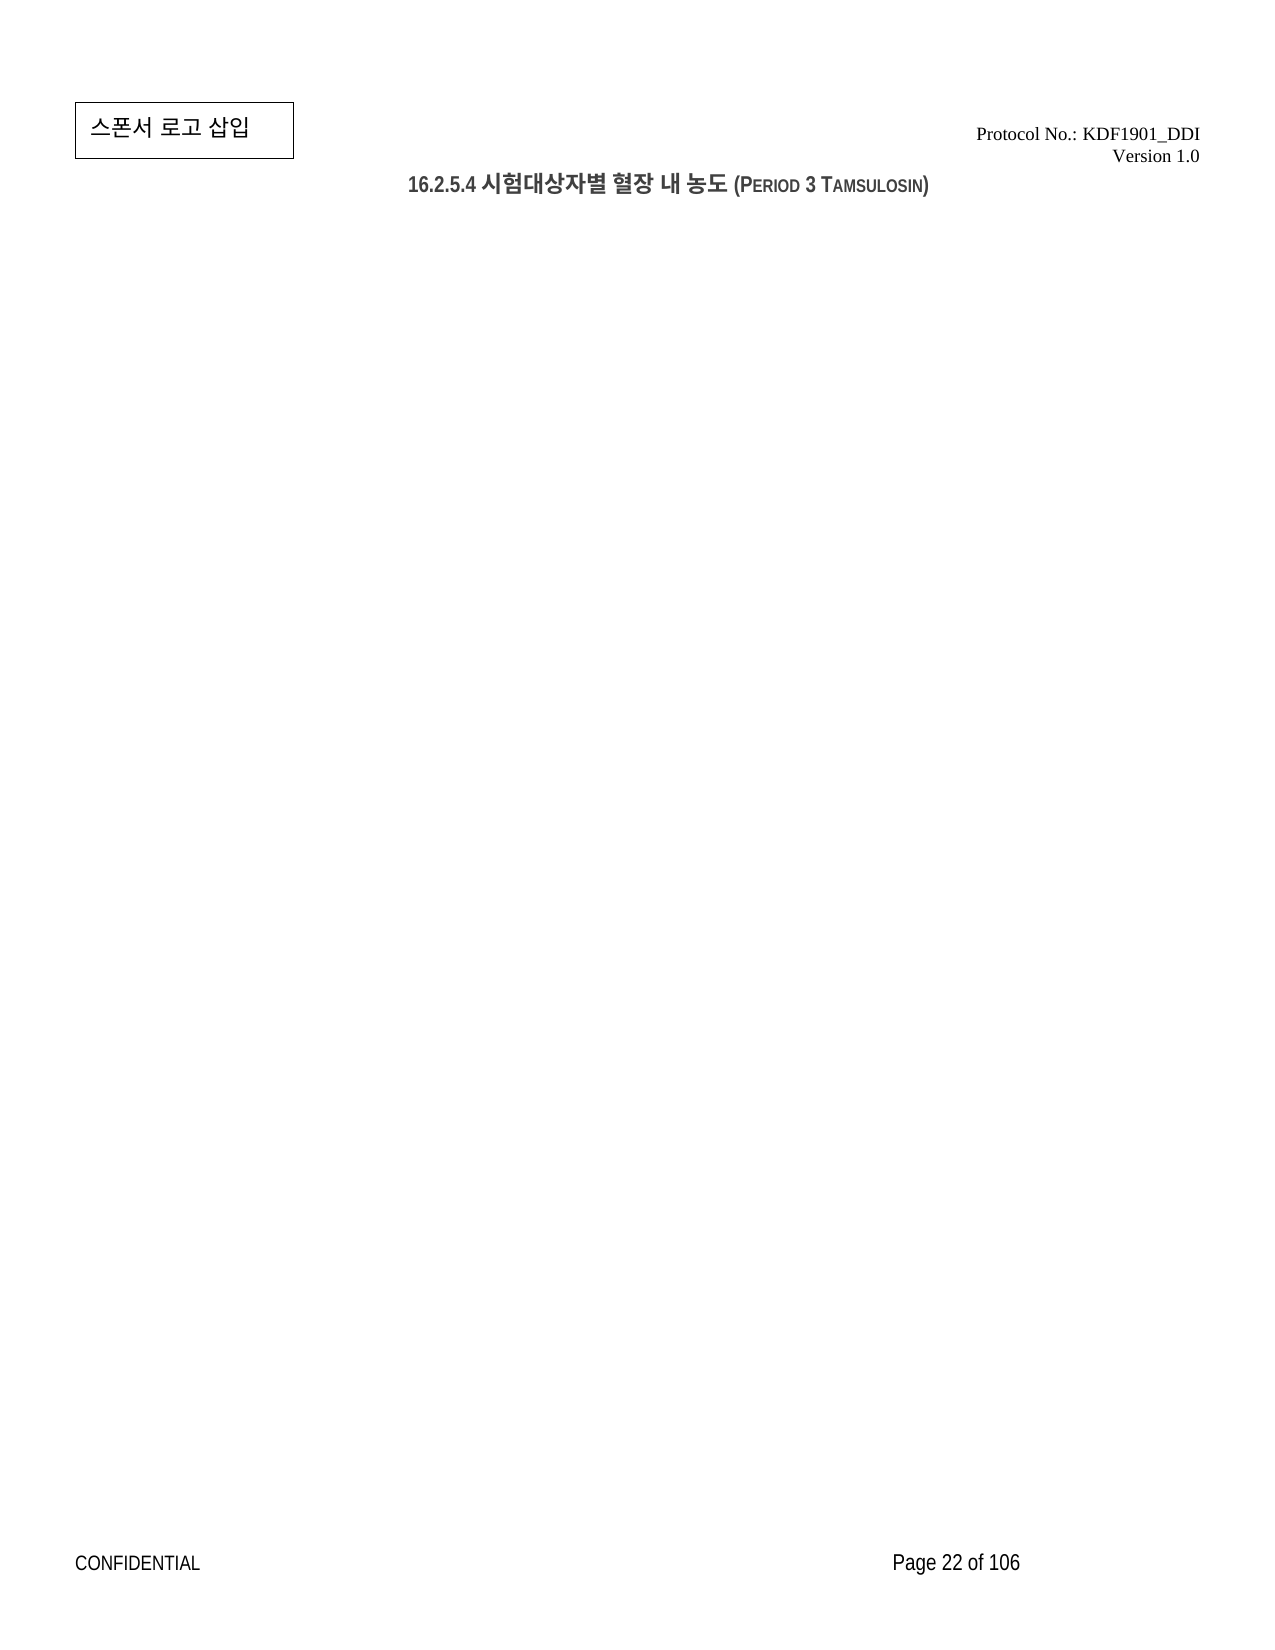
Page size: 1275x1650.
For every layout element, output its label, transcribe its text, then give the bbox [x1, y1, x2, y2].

text 16.2.5.4 시험대상자별 혈장 내 농도 (Period 3 Tamsulosin) [167, 166, 1200, 199]
